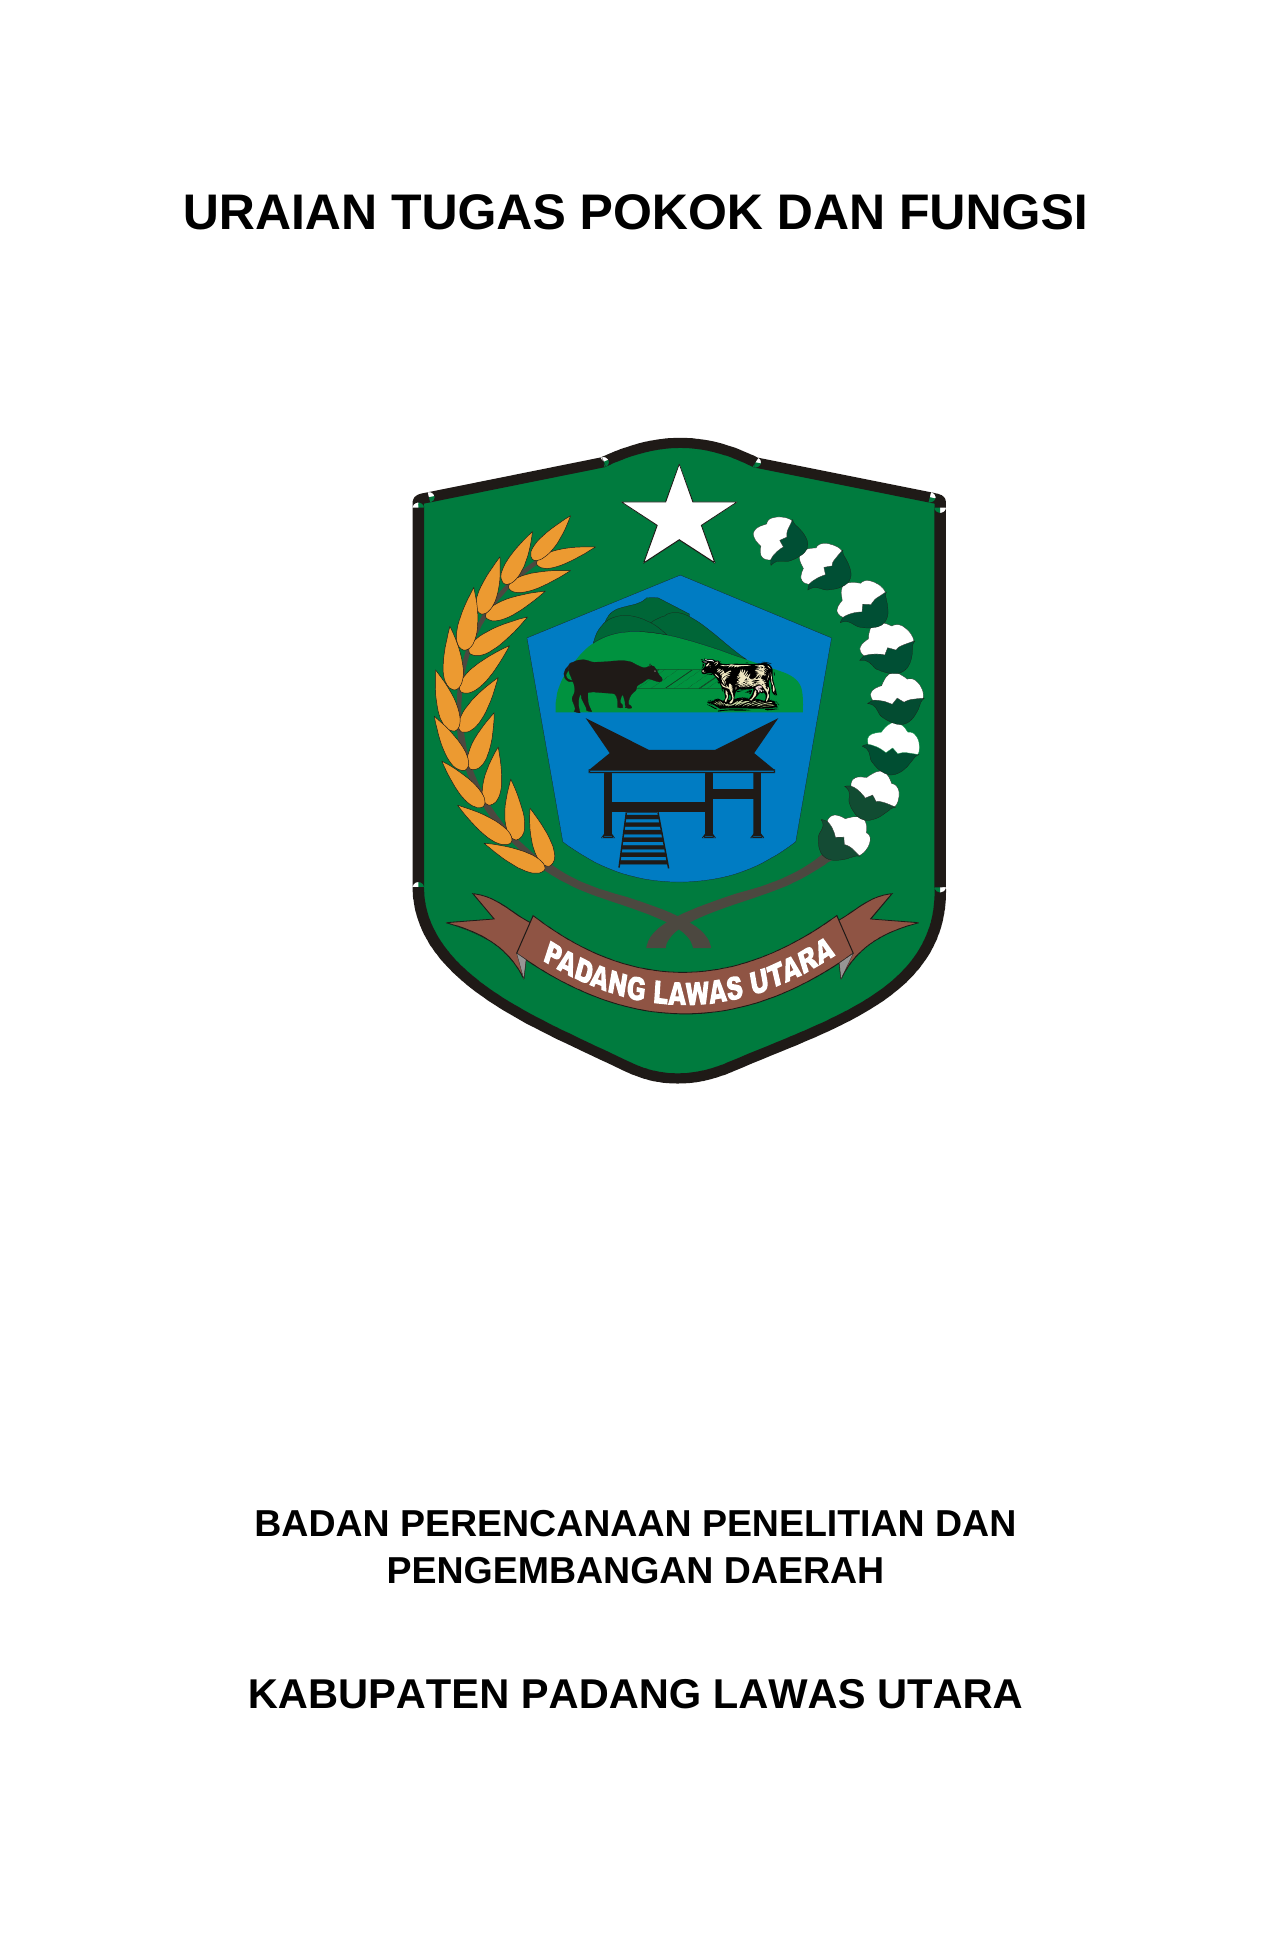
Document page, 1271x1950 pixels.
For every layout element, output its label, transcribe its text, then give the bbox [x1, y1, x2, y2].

text URAIAN TUGAS POKOK DAN FUNGSI [150, 182, 1121, 240]
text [150, 1501, 1121, 1591]
text KABUPATEN PADANG LAWAS UTARA [150, 1669, 1121, 1717]
